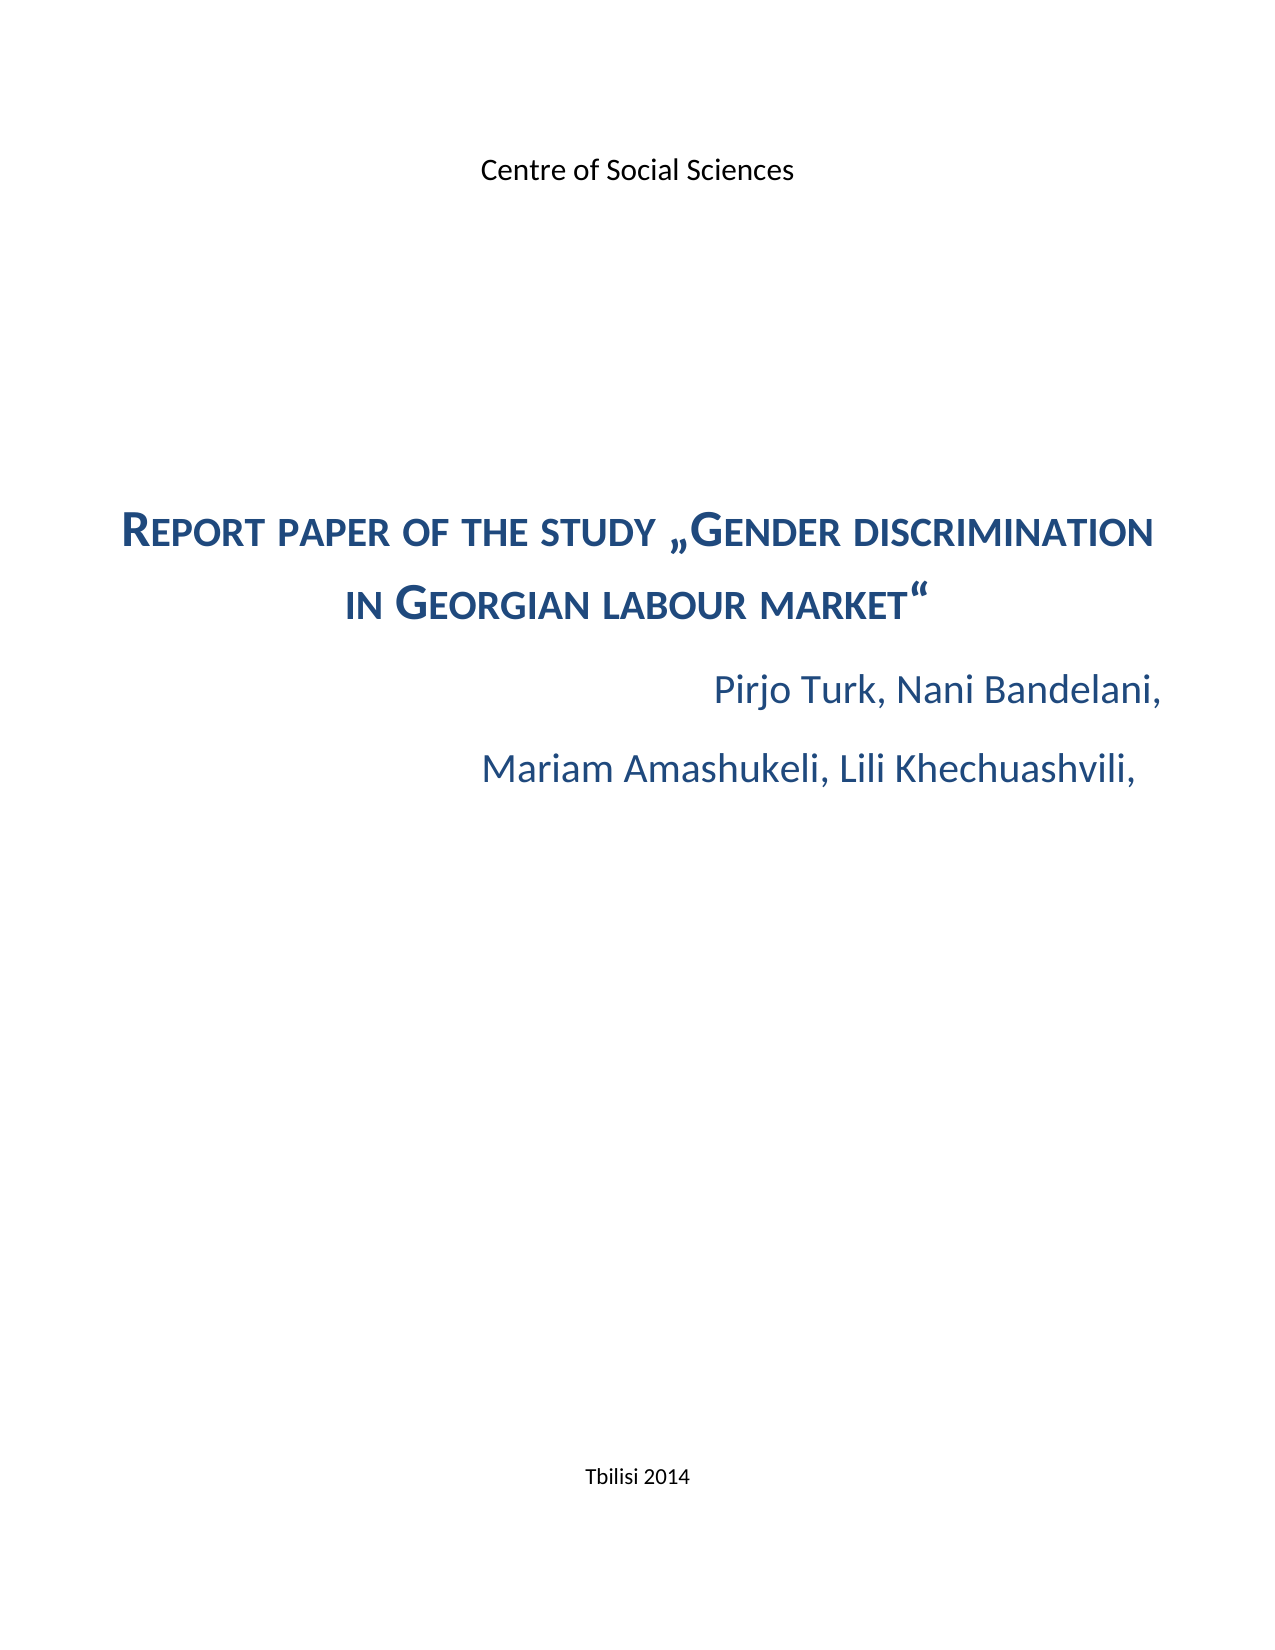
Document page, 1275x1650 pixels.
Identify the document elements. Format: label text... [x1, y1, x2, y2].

text Pirjo Turk, Nani Bandelani, [481, 663, 1162, 714]
text Mariam Amashukeli, Lili Khechuashvili, [481, 742, 1162, 793]
text Tbilisi 2014 [112, 1462, 1162, 1490]
text Centre of Social Sciences [112, 150, 1162, 188]
text Report paper of the study „Gender discrimination in Georgian labour market“ [112, 496, 1162, 633]
